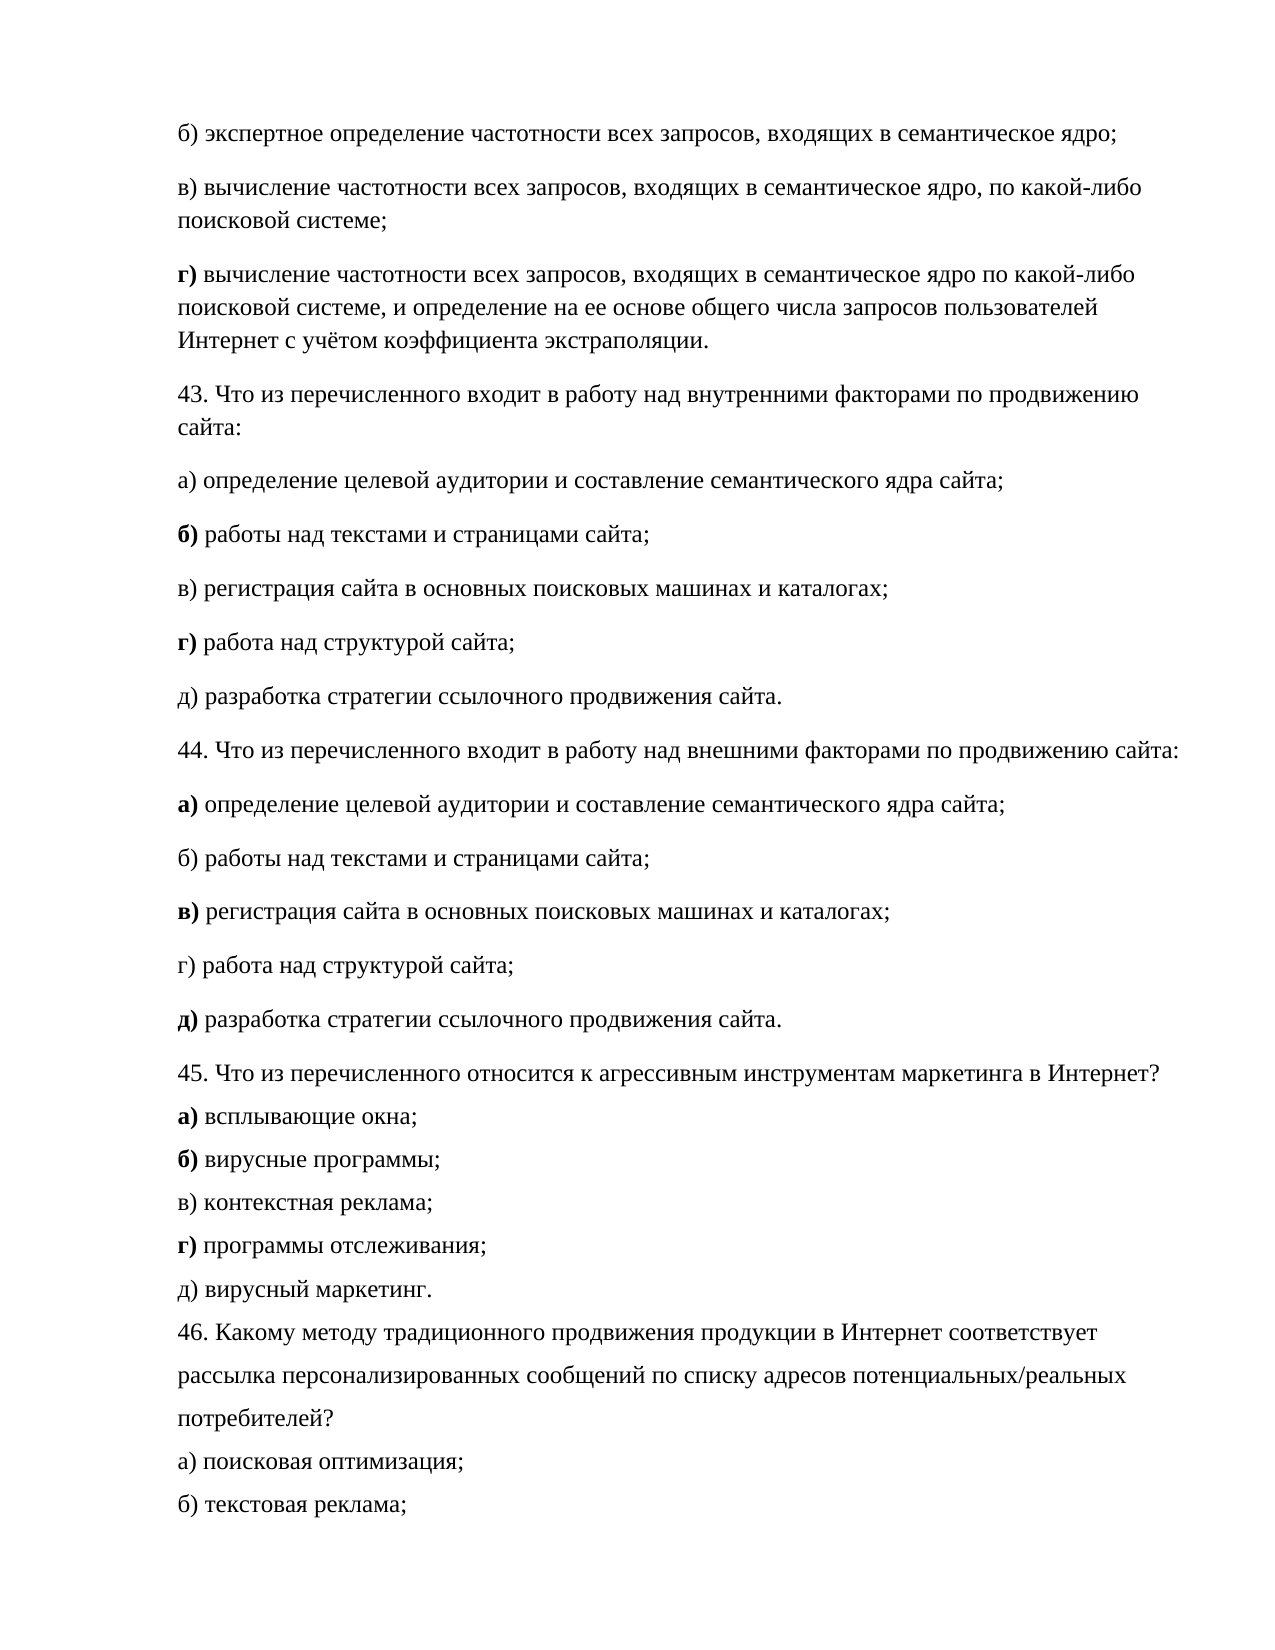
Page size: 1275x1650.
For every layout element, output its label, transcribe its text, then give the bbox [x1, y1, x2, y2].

text д) вирусный маркетинг. [177, 1274, 1186, 1302]
text г) программы отслеживания; [177, 1231, 1186, 1259]
text б) экспертное определение частотности всех запросов, входящих в семантическое ядро; [177, 118, 1186, 147]
text а) поисковая оптимизация; [177, 1446, 1186, 1475]
text б) работы над текстами и страницами сайта; [177, 843, 1186, 871]
text г) вычисление частотности всех запросов, входящих в семантическое ядро по какой-либо поисковой системе, и определение на ее основе общего числа запросов пользователей Интернет с учётом коэффициента экстраполяции. [177, 259, 1186, 354]
text в) контекстная реклама; [177, 1187, 1186, 1216]
text в) регистрация сайта в основных поисковых машинах и каталогах; [177, 896, 1186, 925]
text б) работы над текстами и страницами сайта; [177, 519, 1186, 548]
text а) определение целевой аудитории и составление семантического ядра сайта; [177, 466, 1186, 494]
text г) работа над структурой сайта; [177, 950, 1186, 979]
text в) вычисление частотности всех запросов, входящих в семантическое ядро, по какой-либо поисковой системе; [177, 172, 1186, 234]
text 46. Какому методу традиционного продвижения продукции в Интернет соответствует рассылка персонализированных сообщений по списку адресов потенциальных/реальных потребителей? [177, 1317, 1186, 1432]
text а) определение целевой аудитории и составление семантического ядра сайта; [177, 789, 1186, 817]
text а) всплывающие окна; [177, 1101, 1186, 1130]
text б) текстовая реклама; [177, 1489, 1186, 1518]
text 45. Что из перечисленного относится к агрессивным инструментам маркетинга в Интернет? [177, 1058, 1186, 1087]
text д) разработка стратегии ссылочного продвижения сайта. [177, 681, 1186, 710]
text д) разработка стратегии ссылочного продвижения сайта. [177, 1004, 1186, 1033]
text б) вирусные программы; [177, 1144, 1186, 1173]
text в) регистрация сайта в основных поисковых машинах и каталогах; [177, 573, 1186, 602]
text г) работа над структурой сайта; [177, 627, 1186, 656]
text 44. Что из перечисленного входит в работу над внешними факторами по продвижению сайта: [177, 735, 1186, 764]
text 43. Что из перечисленного входит в работу над внутренними факторами по продвижению сайта: [177, 379, 1186, 441]
